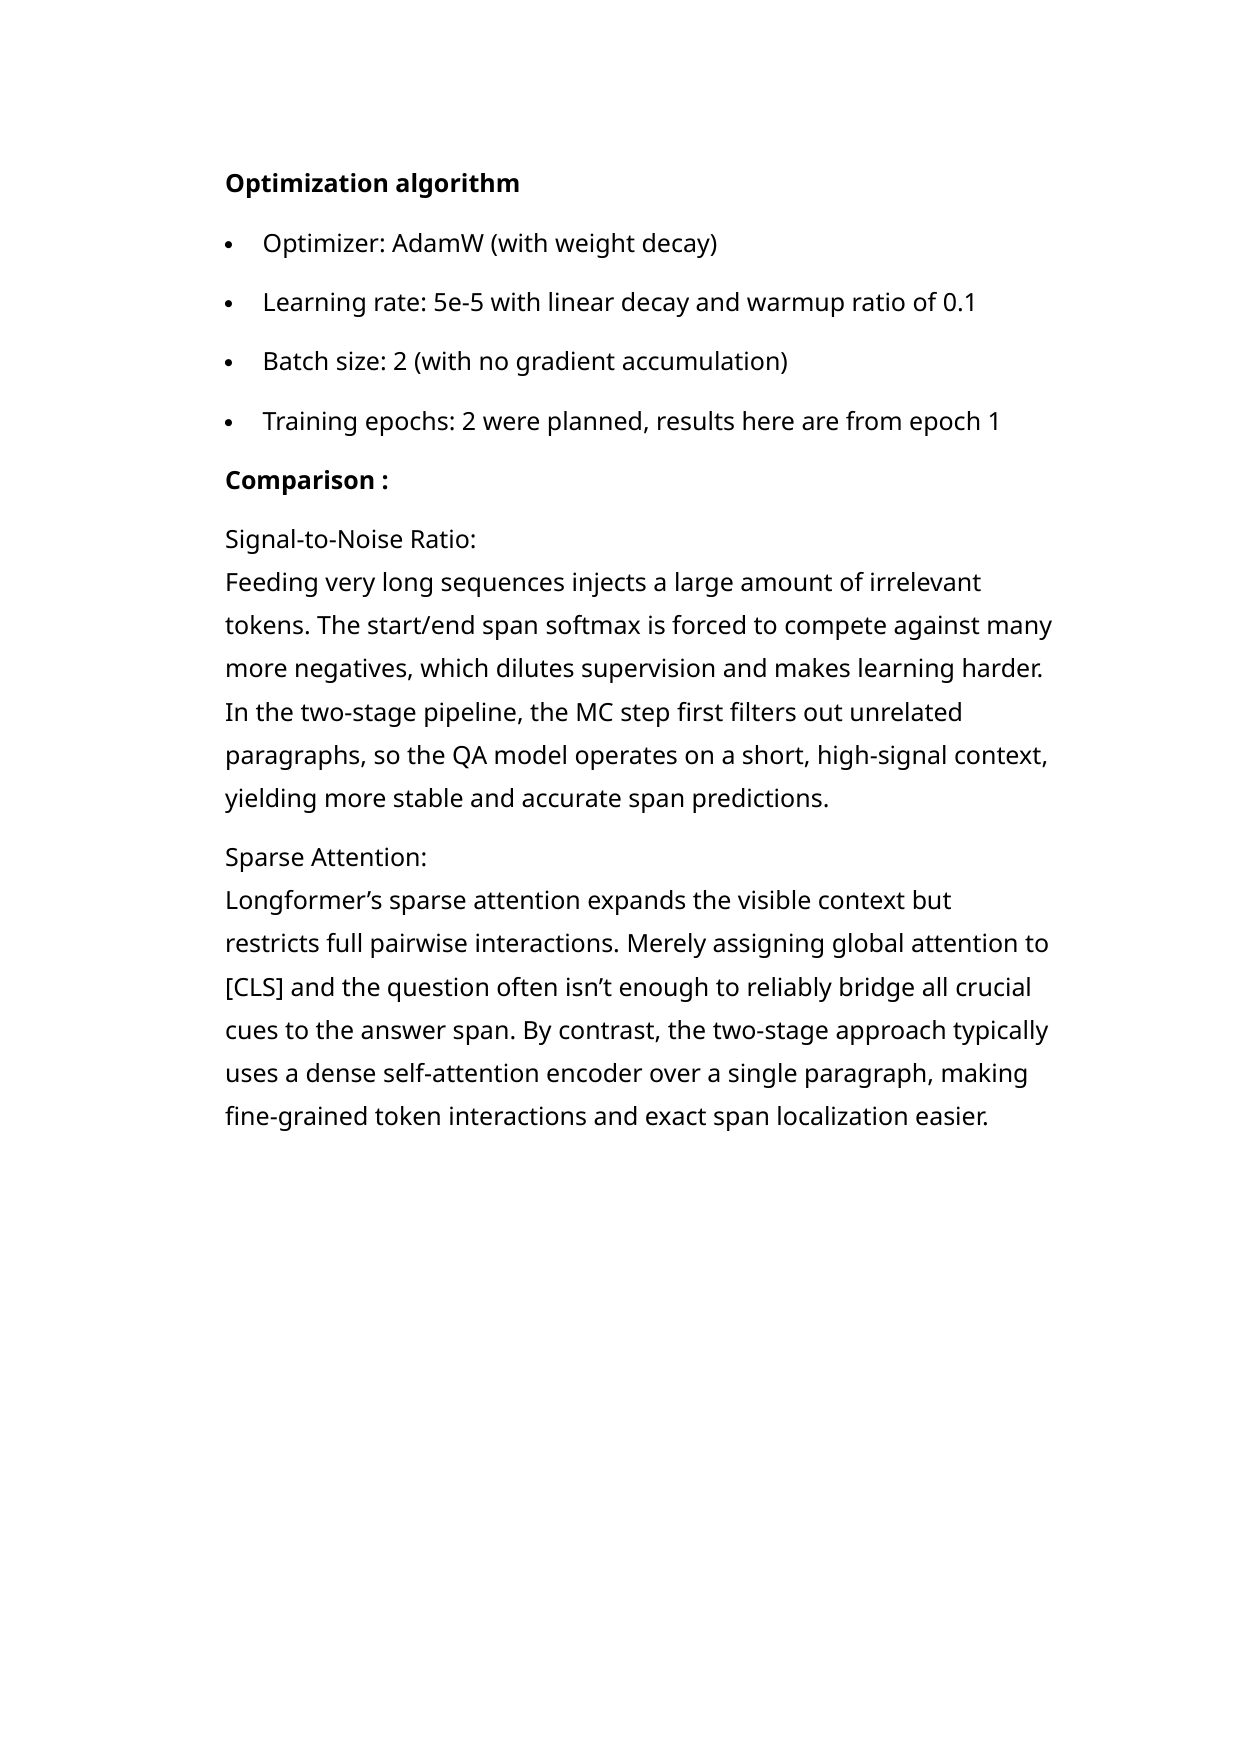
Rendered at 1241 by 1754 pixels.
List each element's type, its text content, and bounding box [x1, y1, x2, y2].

list Training epochs: 2 were planned, results here are from epoch 1 [225, 402, 1053, 439]
text Optimization algorithm [225, 164, 1053, 202]
list Optimizer: AdamW (with weight decay) [225, 224, 1053, 261]
text Signal-to-Noise Ratio: Feeding very long sequences injects a large amount of irrelevant tokens. The start/end span softmax is forced to compete against many more negatives, which dilutes supervision and makes learning harder. In the two-stage pipeline, the MC step first filters out unrelated paragraphs, so the QA model operates on a short, high-signal context, yielding more stable and accurate span predictions. [225, 520, 1053, 816]
list Learning rate: 5e-5 with linear decay and warmup ratio of 0.1 [225, 283, 1053, 321]
text Comparison : [225, 461, 1053, 498]
list Batch size: 2 (with no gradient accumulation) [225, 342, 1053, 380]
text Sparse Attention: Longformer’s sparse attention expands the visible context but restricts full pairwise interactions. Merely assigning global attention to [CLS] and the question often isn’t enough to reliably bridge all crucial cues to the answer span. By contrast, the two-stage approach typically uses a dense self-attention encoder over a single paragraph, making fine-grained token interactions and exact span localization easier. [225, 838, 1053, 1134]
